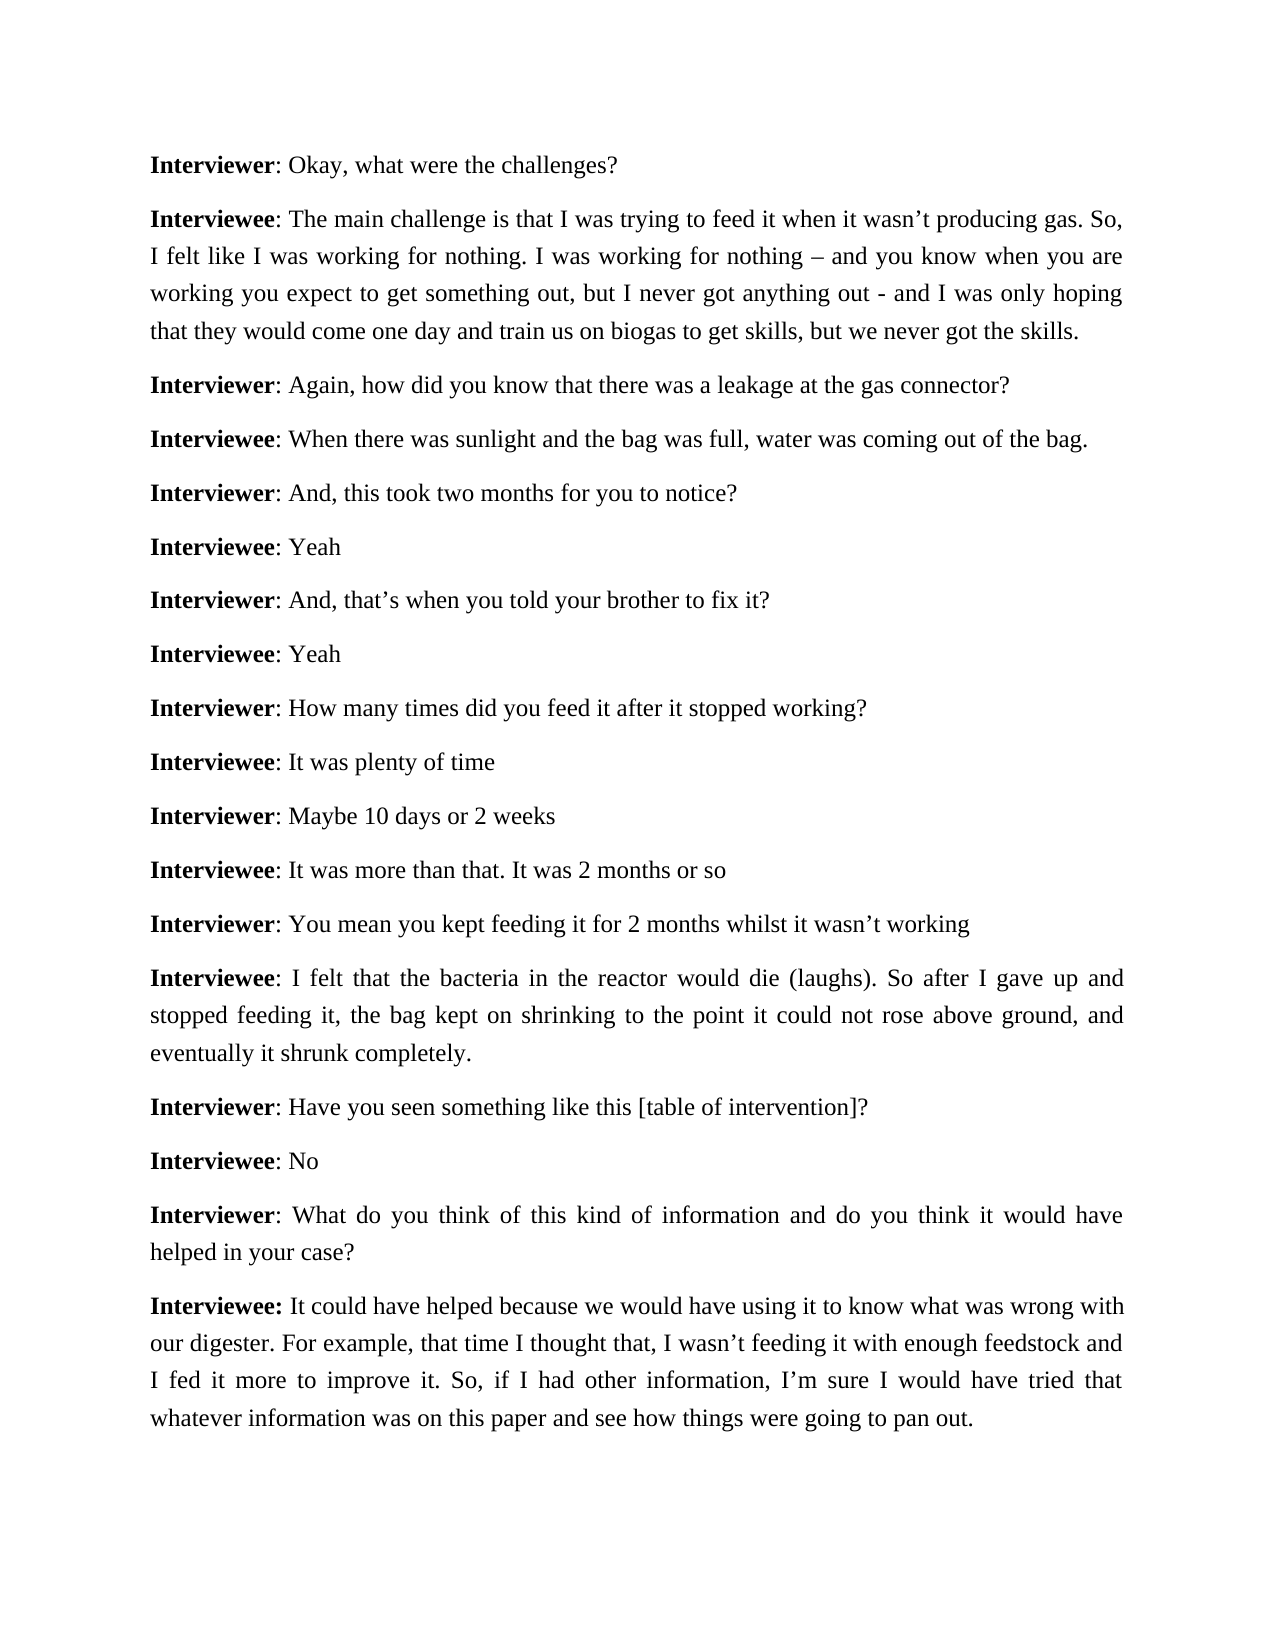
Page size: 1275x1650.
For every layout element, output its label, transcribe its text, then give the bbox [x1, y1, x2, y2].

text Interviewer: And, that’s when you told your brother to fix it? [150, 586, 1125, 614]
text Interviewee: When there was sunlight and the bag was full, water was coming out of the bag. [150, 424, 1125, 452]
text Interviewee: Yeah [150, 639, 1125, 668]
text Interviewee: It was more than that. It was 2 months or so [150, 855, 1125, 884]
text Interviewer: Okay, what were the challenges? [150, 150, 1125, 179]
text Interviewer: Again, how did you know that there was a leakage at the gas connector? [150, 370, 1125, 398]
text Interviewee: It could have helped because we would have using it to know what was wrong with our digester. For example, that time I thought that, I wasn’t feeding it with enough feedstock and I fed it more to improve it. So, if I had other information, I’m sure I would have tried that whatever information was on this paper and see how things were going to pan out. [150, 1291, 1125, 1432]
text Interviewer: Maybe 10 days or 2 weeks [150, 801, 1125, 830]
text Interviewer: What do you think of this kind of information and do you think it would have helped in your case? [150, 1200, 1125, 1266]
text Interviewer: You mean you kept feeding it for 2 months whilst it wasn’t working [150, 909, 1125, 938]
text Interviewee: The main challenge is that I was trying to feed it when it wasn’t producing gas. So, I felt like I was working for nothing. I was working for nothing – and you know when you are working you expect to get something out, but I never got anything out - and I was only hoping that they would come one day and train us on biogas to get skills, but we never got the skills. [150, 204, 1125, 344]
text Interviewer: And, this took two months for you to notice? [150, 478, 1125, 506]
text Interviewee: No [150, 1146, 1125, 1174]
text Interviewer: Have you seen something like this [table of intervention]? [150, 1092, 1125, 1121]
text Interviewee: Yeah [150, 532, 1125, 560]
text Interviewee: I felt that the bacteria in the reactor would die (laughs). So after I gave up and stopped feeding it, the bag kept on shrinking to the point it could not rose above ground, and eventually it shrunk completely. [150, 963, 1125, 1067]
text Interviewer: How many times did you feed it after it stopped working? [150, 693, 1125, 722]
text Interviewee: It was plenty of time [150, 747, 1125, 776]
